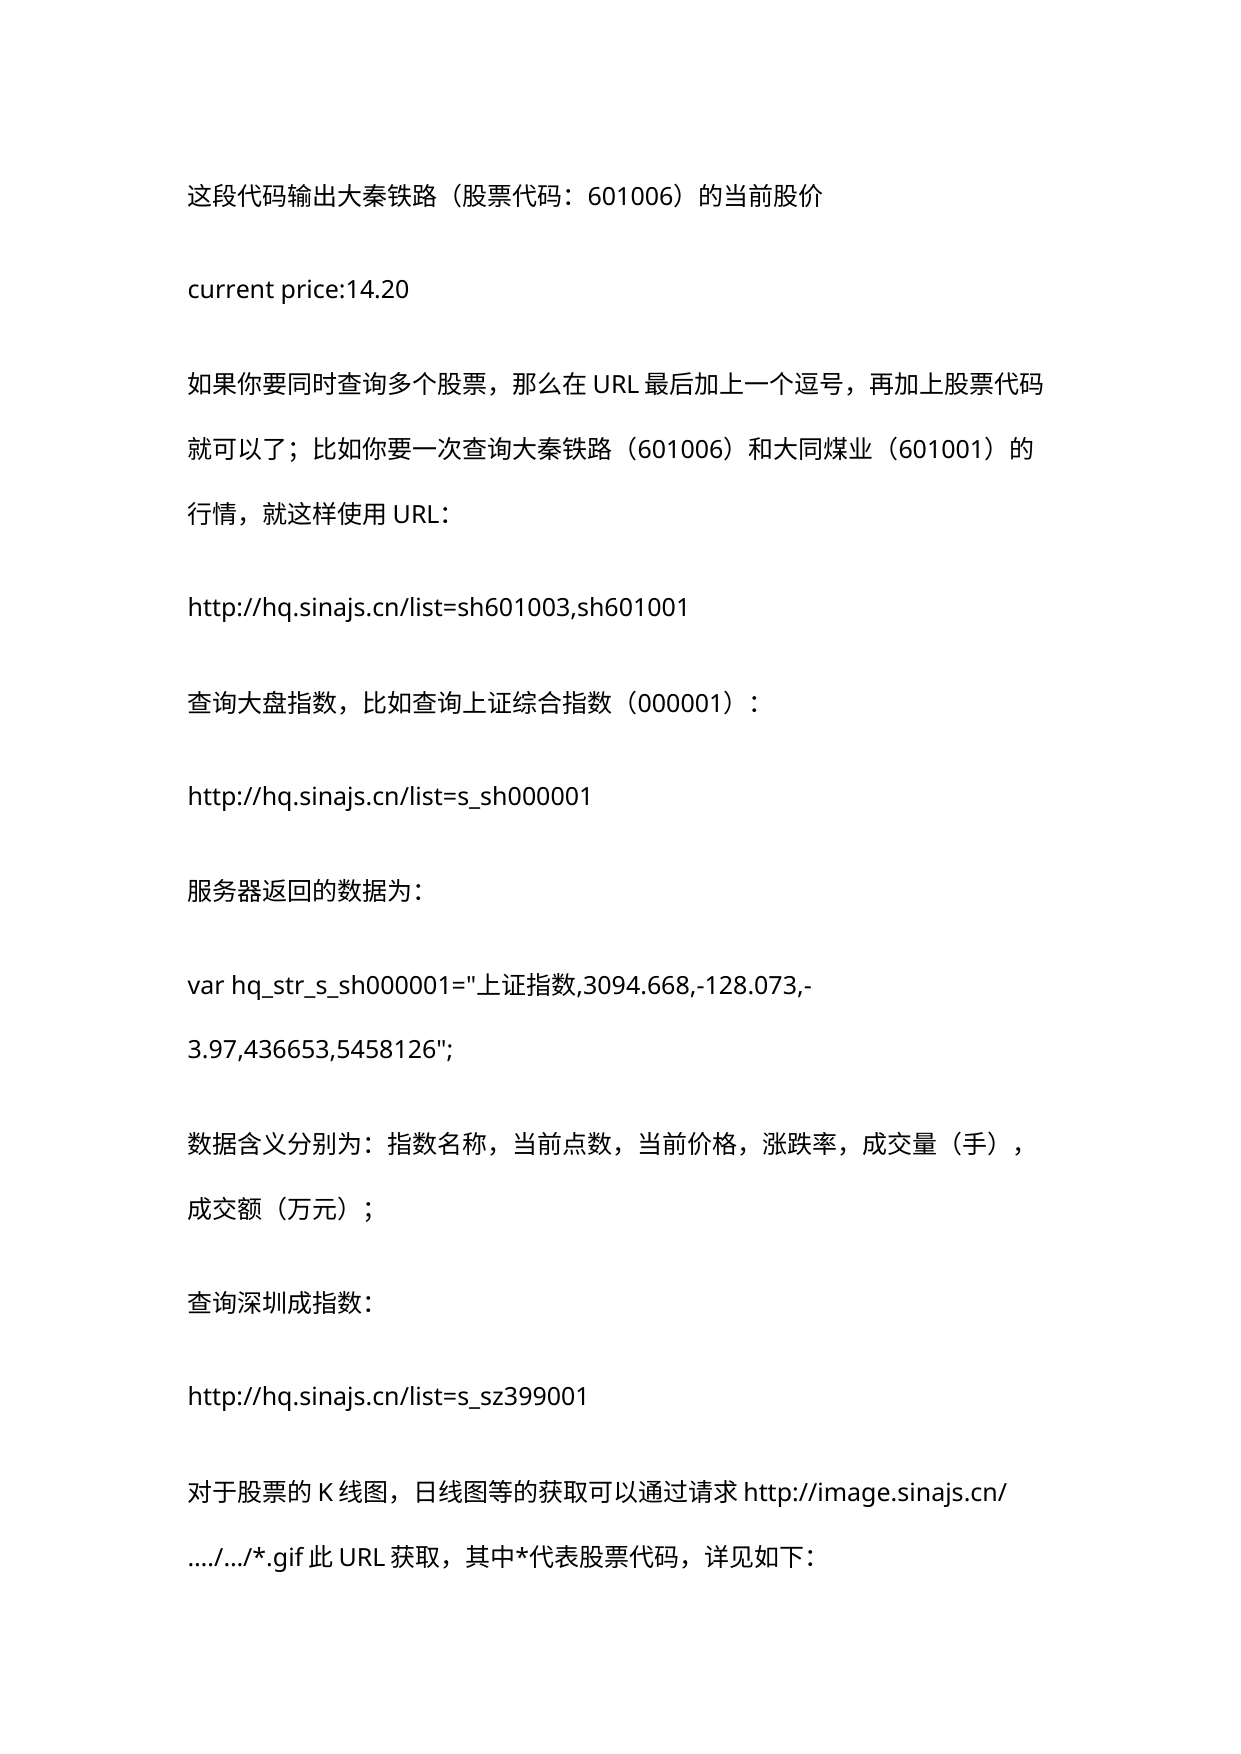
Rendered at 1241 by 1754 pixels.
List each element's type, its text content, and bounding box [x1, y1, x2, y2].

text 对于股票的K线图，日线图等的获取可以通过请求http://image.sinajs.cn/…./…/*.gif此URL获取，其中*代表股票代码，详见如下： [187, 1458, 1053, 1588]
text 如果你要同时查询多个股票，那么在URL最后加上一个逗号，再加上股票代码就可以了；比如你要一次查询大秦铁路（601006）和大同煤业（601001）的行情，就这样使用URL： [187, 350, 1053, 545]
text 这段代码输出大秦铁路（股票代码：601006）的当前股价 [187, 162, 1053, 227]
text var hq_str_s_sh000001="上证指数,3094.668,-128.073,-3.97,436653,5458126"; [187, 951, 1053, 1081]
text http://hq.sinajs.cn/list=s_sh000001 [187, 763, 1053, 828]
text http://hq.sinajs.cn/list=sh601003,sh601001 [187, 574, 1053, 639]
text current price:14.20 [187, 256, 1053, 321]
text 数据含义分别为：指数名称，当前点数，当前价格，涨跌率，成交量（手），成交额（万元）； [187, 1110, 1053, 1240]
text 查询大盘指数，比如查询上证综合指数（000001）： [187, 669, 1053, 734]
text http://hq.sinajs.cn/list=s_sz399001 [187, 1364, 1053, 1429]
text 服务器返回的数据为： [187, 857, 1053, 922]
text 查询深圳成指数： [187, 1269, 1053, 1334]
